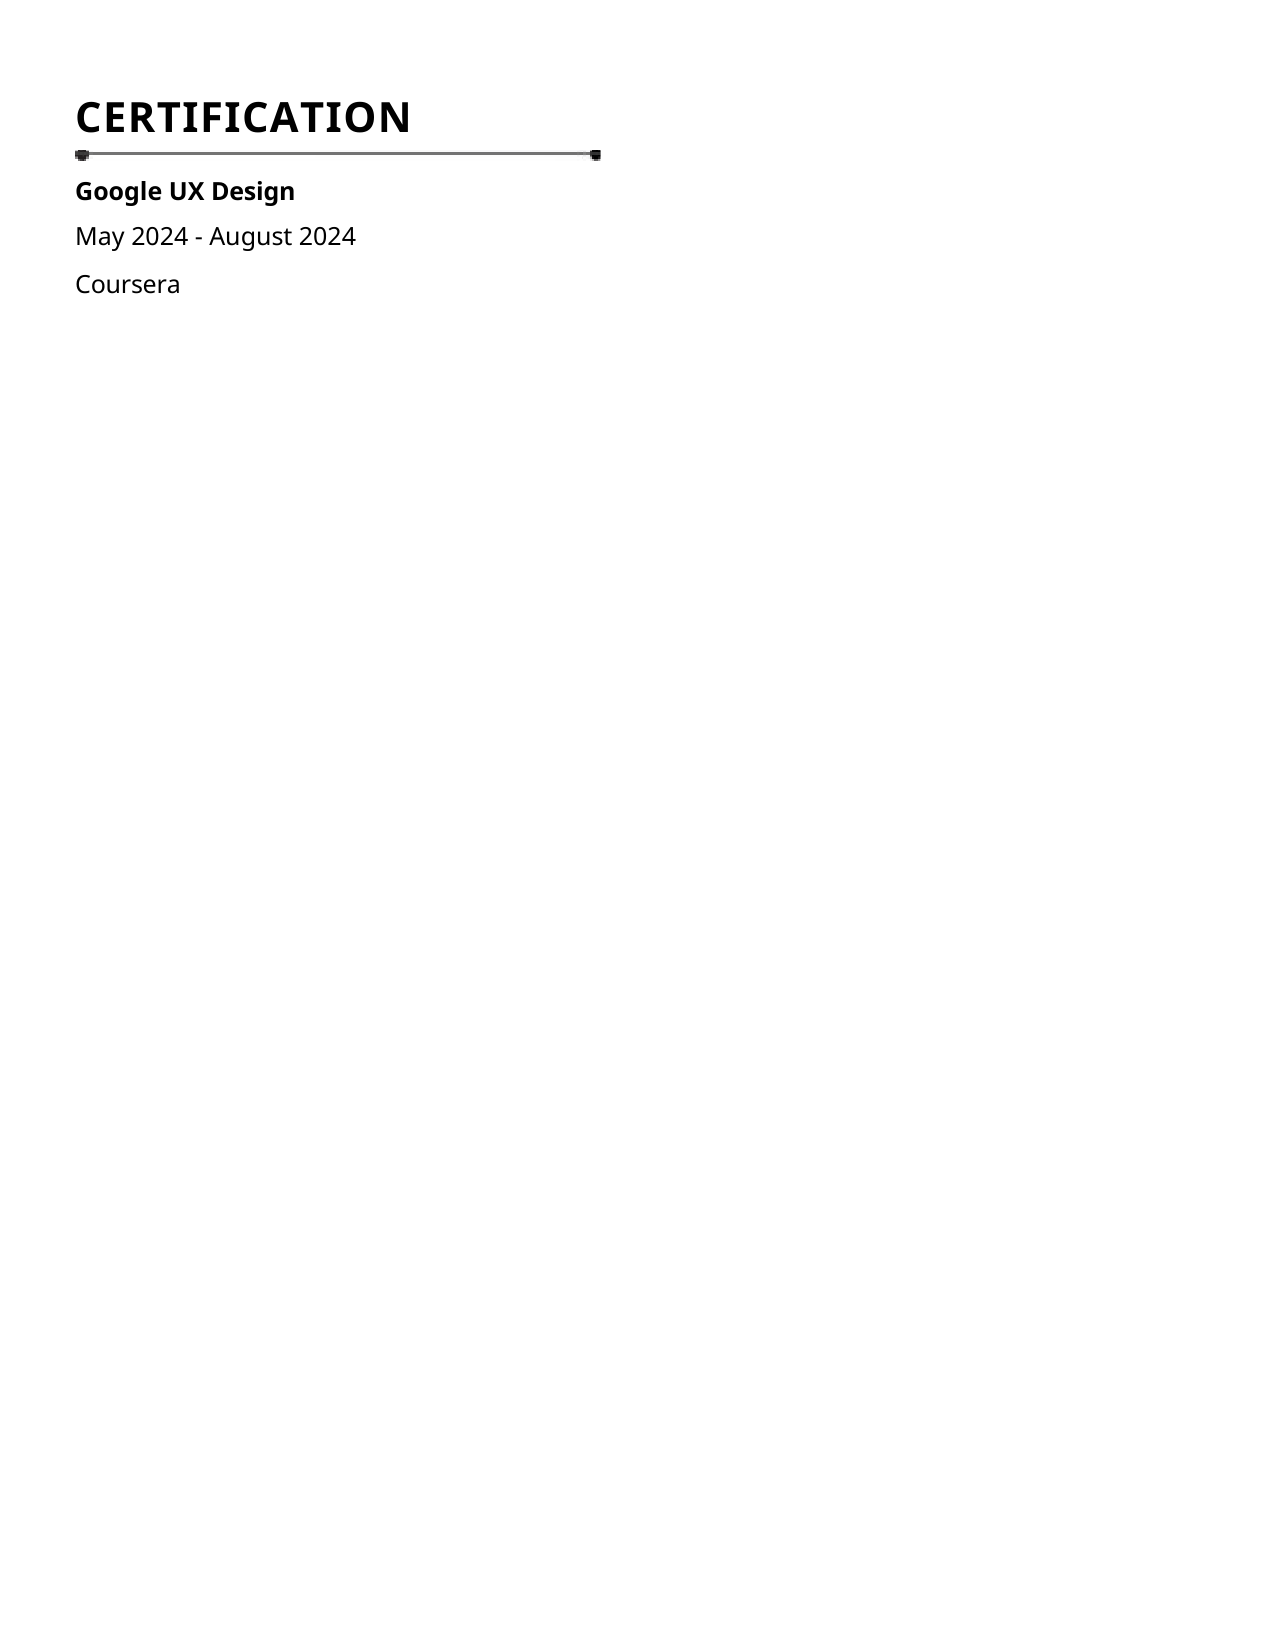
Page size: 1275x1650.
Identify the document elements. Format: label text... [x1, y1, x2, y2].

picture [75, 150, 601, 161]
subtitle Google UX Design [75, 173, 604, 207]
text May 2024 - August 2024 Coursera [75, 219, 432, 301]
subtitle CERTIFICATION [75, 87, 604, 144]
